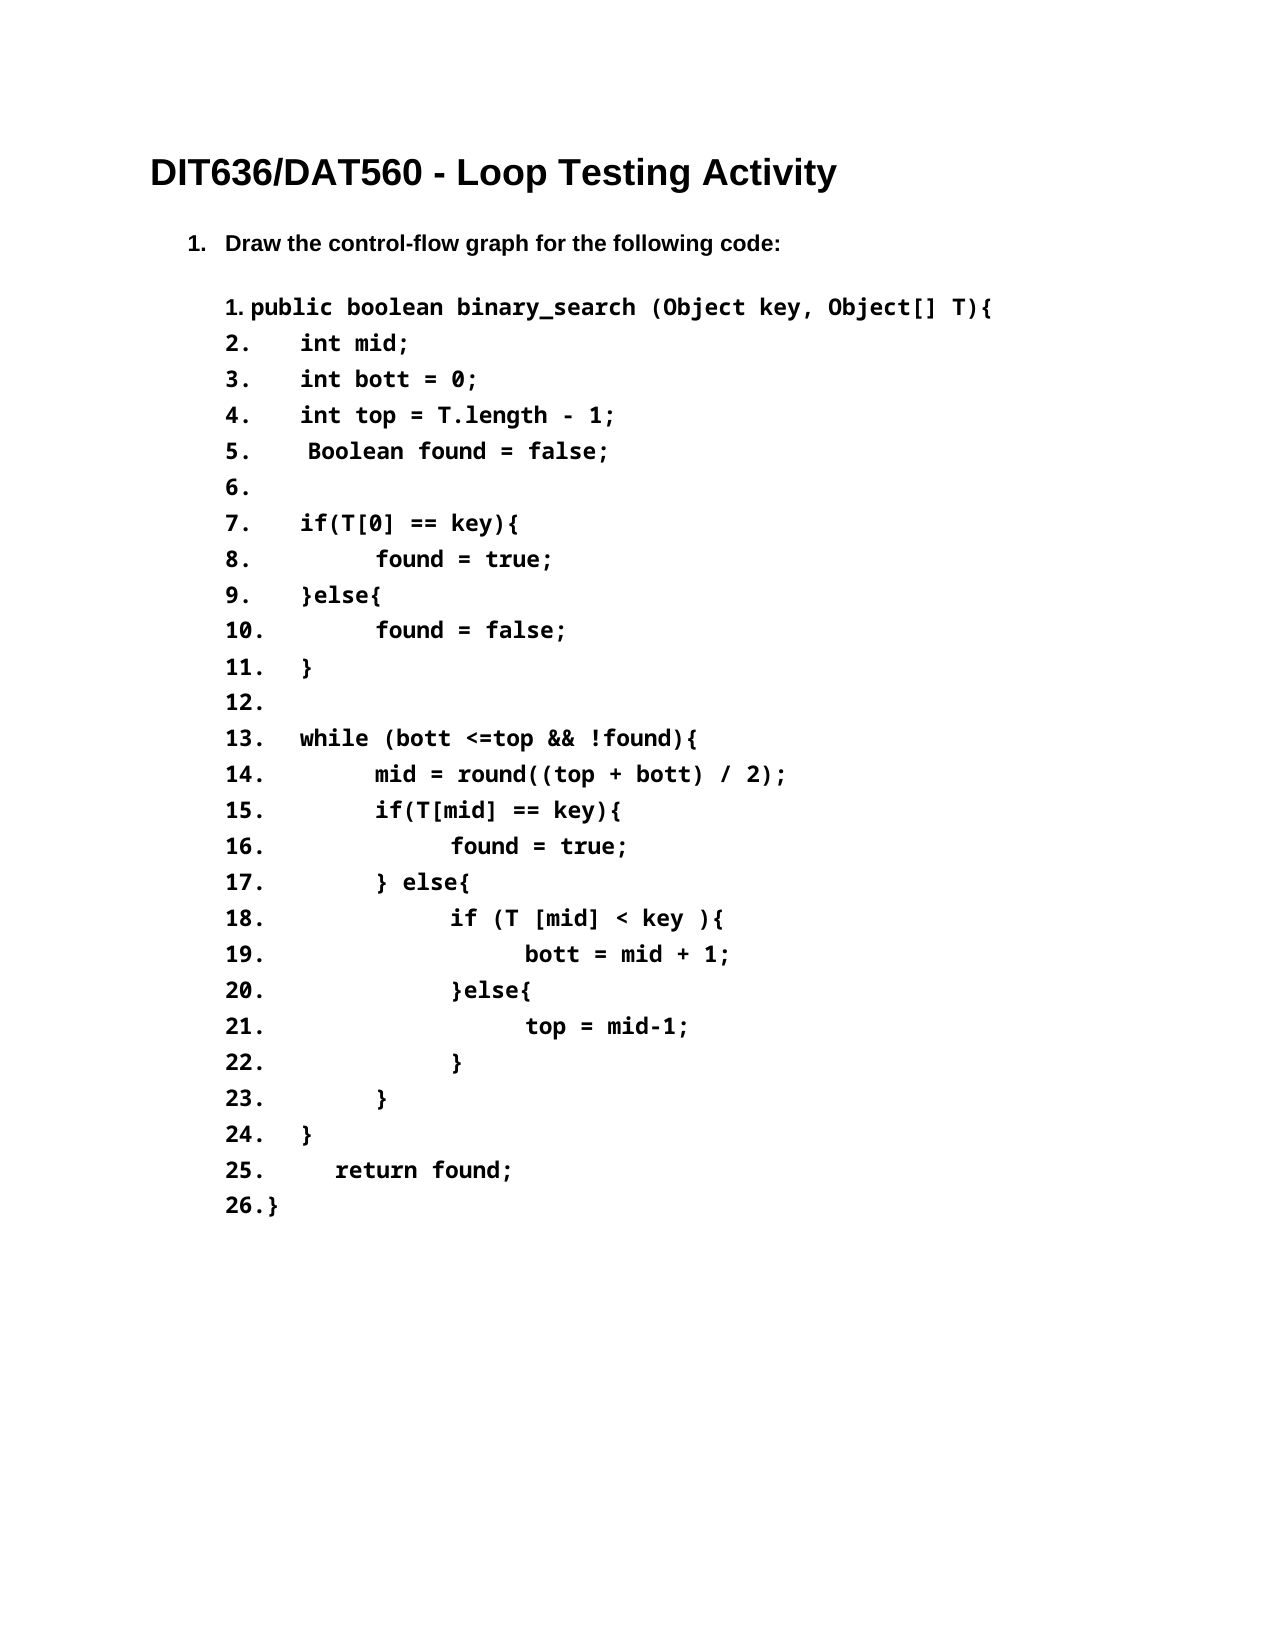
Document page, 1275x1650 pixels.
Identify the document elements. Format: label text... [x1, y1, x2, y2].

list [187, 230, 1125, 1493]
text DIT636/DAT560 - Loop Testing Activity [150, 150, 1125, 193]
